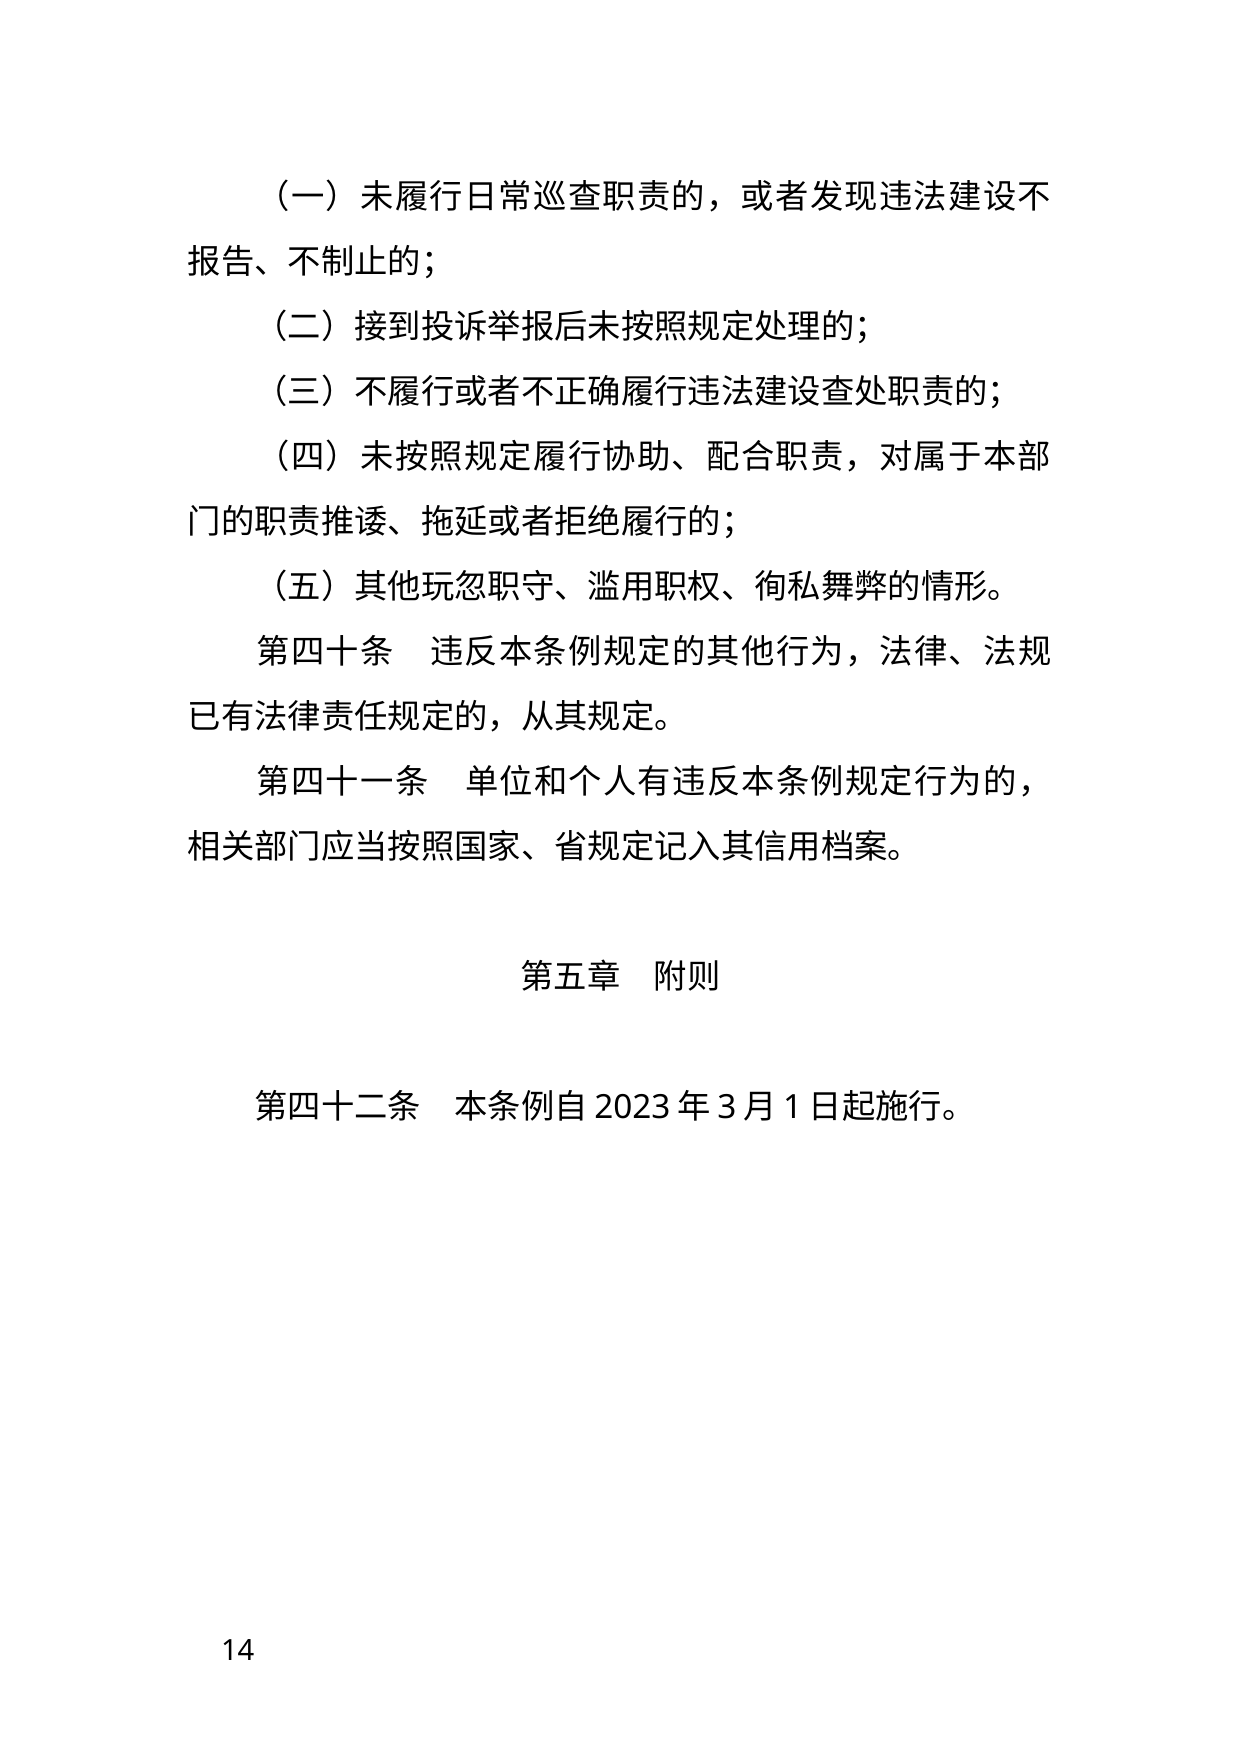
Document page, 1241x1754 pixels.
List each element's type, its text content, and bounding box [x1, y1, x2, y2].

text （四）未按照规定履行协助、配合职责，对属于本部门的职责推诿、拖延或者拒绝履行的； [187, 422, 1053, 552]
text （一）未履行日常巡查职责的，或者发现违法建设不报告、不制止的； [187, 162, 1053, 292]
text （三）不履行或者不正确履行违法建设查处职责的； [187, 357, 1053, 422]
text 第四十一条 单位和个人有违反本条例规定行为的，相关部门应当按照国家、省规定记入其信用档案。 [187, 747, 1053, 877]
text 第四十条 违反本条例规定的其他行为，法律、法规已有法律责任规定的，从其规定。 [187, 617, 1053, 747]
text 第四十二条 本条例自2023年3月1日起施行。 [187, 1072, 1053, 1137]
text （二）接到投诉举报后未按照规定处理的； [187, 292, 1053, 357]
text 第五章 附则 [187, 942, 1053, 1007]
text （五）其他玩忽职守、滥用职权、徇私舞弊的情形。 [187, 552, 1053, 617]
